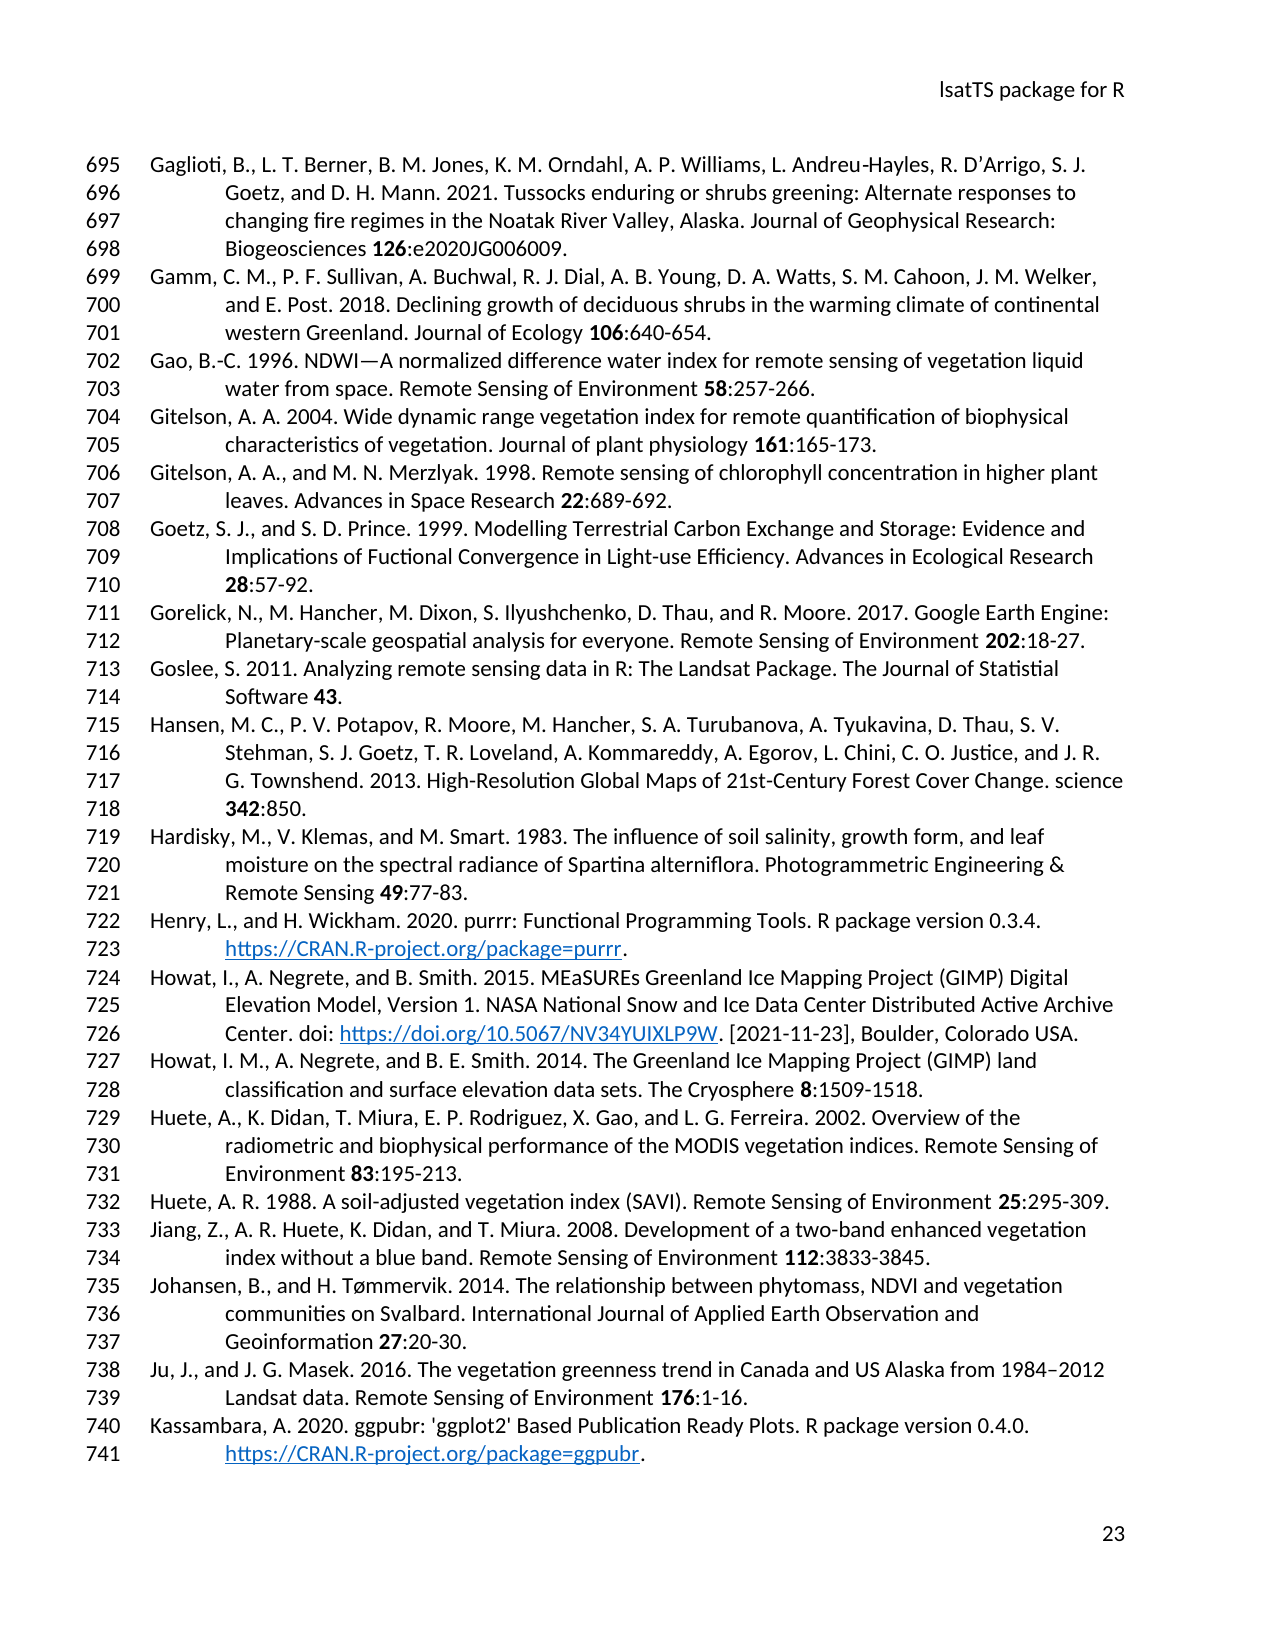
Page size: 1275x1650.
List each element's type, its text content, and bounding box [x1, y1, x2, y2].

text Jiang, Z., A. R. Huete, K. Didan, and T. Miura. 2008. Development of a two-band enhanced vegetation index without a blue band. Remote Sensing of Environment 112:3833-3845. [150, 1215, 1125, 1271]
text Gaglioti, B., L. T. Berner, B. M. Jones, K. M. Orndahl, A. P. Williams, L. Andreu‐Hayles, R. D’Arrigo, S. J. Goetz, and D. H. Mann. 2021. Tussocks enduring or shrubs greening: Alternate responses to changing fire regimes in the Noatak River Valley, Alaska. Journal of Geophysical Research: Biogeosciences 126:e2020JG006009. [150, 150, 1125, 262]
text Gitelson, A. A., and M. N. Merzlyak. 1998. Remote sensing of chlorophyll concentration in higher plant leaves. Advances in Space Research 22:689-692. [150, 458, 1125, 514]
text Goetz, S. J., and S. D. Prince. 1999. Modelling Terrestrial Carbon Exchange and Storage: Evidence and Implications of Fuctional Convergence in Light-use Efficiency. Advances in Ecological Research 28:57-92. [150, 514, 1125, 598]
text Henry, L., and H. Wickham. 2020. purrr: Functional Programming Tools. R package version 0.3.4. https://CRAN.R-project.org/package=purrr. [150, 907, 1125, 963]
text Goslee, S. 2011. Analyzing remote sensing data in R: The Landsat Package. The Journal of Statistial Software 43. [150, 654, 1125, 710]
text Gorelick, N., M. Hancher, M. Dixon, S. Ilyushchenko, D. Thau, and R. Moore. 2017. Google Earth Engine: Planetary-scale geospatial analysis for everyone. Remote Sensing of Environment 202:18-27. [150, 598, 1125, 654]
text Ju, J., and J. G. Masek. 2016. The vegetation greenness trend in Canada and US Alaska from 1984–2012 Landsat data. Remote Sensing of Environment 176:1-16. [150, 1355, 1125, 1411]
text Howat, I. M., A. Negrete, and B. E. Smith. 2014. The Greenland Ice Mapping Project (GIMP) land classification and surface elevation data sets. The Cryosphere 8:1509-1518. [150, 1047, 1125, 1103]
text Kassambara, A. 2020. ggpubr: 'ggplot2' Based Publication Ready Plots. R package version 0.4.0. https://CRAN.R-project.org/package=ggpubr. [150, 1411, 1125, 1467]
text Huete, A., K. Didan, T. Miura, E. P. Rodriguez, X. Gao, and L. G. Ferreira. 2002. Overview of the radiometric and biophysical performance of the MODIS vegetation indices. Remote Sensing of Environment 83:195-213. [150, 1103, 1125, 1187]
text Gamm, C. M., P. F. Sullivan, A. Buchwal, R. J. Dial, A. B. Young, D. A. Watts, S. M. Cahoon, J. M. Welker, and E. Post. 2018. Declining growth of deciduous shrubs in the warming climate of continental western Greenland. Journal of Ecology 106:640-654. [150, 262, 1125, 346]
text Hansen, M. C., P. V. Potapov, R. Moore, M. Hancher, S. A. Turubanova, A. Tyukavina, D. Thau, S. V. Stehman, S. J. Goetz, T. R. Loveland, A. Kommareddy, A. Egorov, L. Chini, C. O. Justice, and J. R. G. Townshend. 2013. High-Resolution Global Maps of 21st-Century Forest Cover Change. science 342:850. [150, 710, 1125, 822]
text Johansen, B., and H. Tømmervik. 2014. The relationship between phytomass, NDVI and vegetation communities on Svalbard. International Journal of Applied Earth Observation and Geoinformation 27:20-30. [150, 1271, 1125, 1355]
text Gao, B.-C. 1996. NDWI—A normalized difference water index for remote sensing of vegetation liquid water from space. Remote Sensing of Environment 58:257-266. [150, 346, 1125, 402]
text Huete, A. R. 1988. A soil-adjusted vegetation index (SAVI). Remote Sensing of Environment 25:295-309. [150, 1187, 1125, 1215]
text Hardisky, M., V. Klemas, and M. Smart. 1983. The influence of soil salinity, growth form, and leaf moisture on the spectral radiance of Spartina alterniflora. Photogrammetric Engineering & Remote Sensing 49:77-83. [150, 822, 1125, 907]
text Gitelson, A. A. 2004. Wide dynamic range vegetation index for remote quantification of biophysical characteristics of vegetation. Journal of plant physiology 161:165-173. [150, 402, 1125, 458]
text Howat, I., A. Negrete, and B. Smith. 2015. MEaSUREs Greenland Ice Mapping Project (GIMP) Digital Elevation Model, Version 1. NASA National Snow and Ice Data Center Distributed Active Archive Center. doi: https://doi.org/10.5067/NV34YUIXLP9W. [2021-11-23], Boulder, Colorado USA. [150, 963, 1125, 1047]
